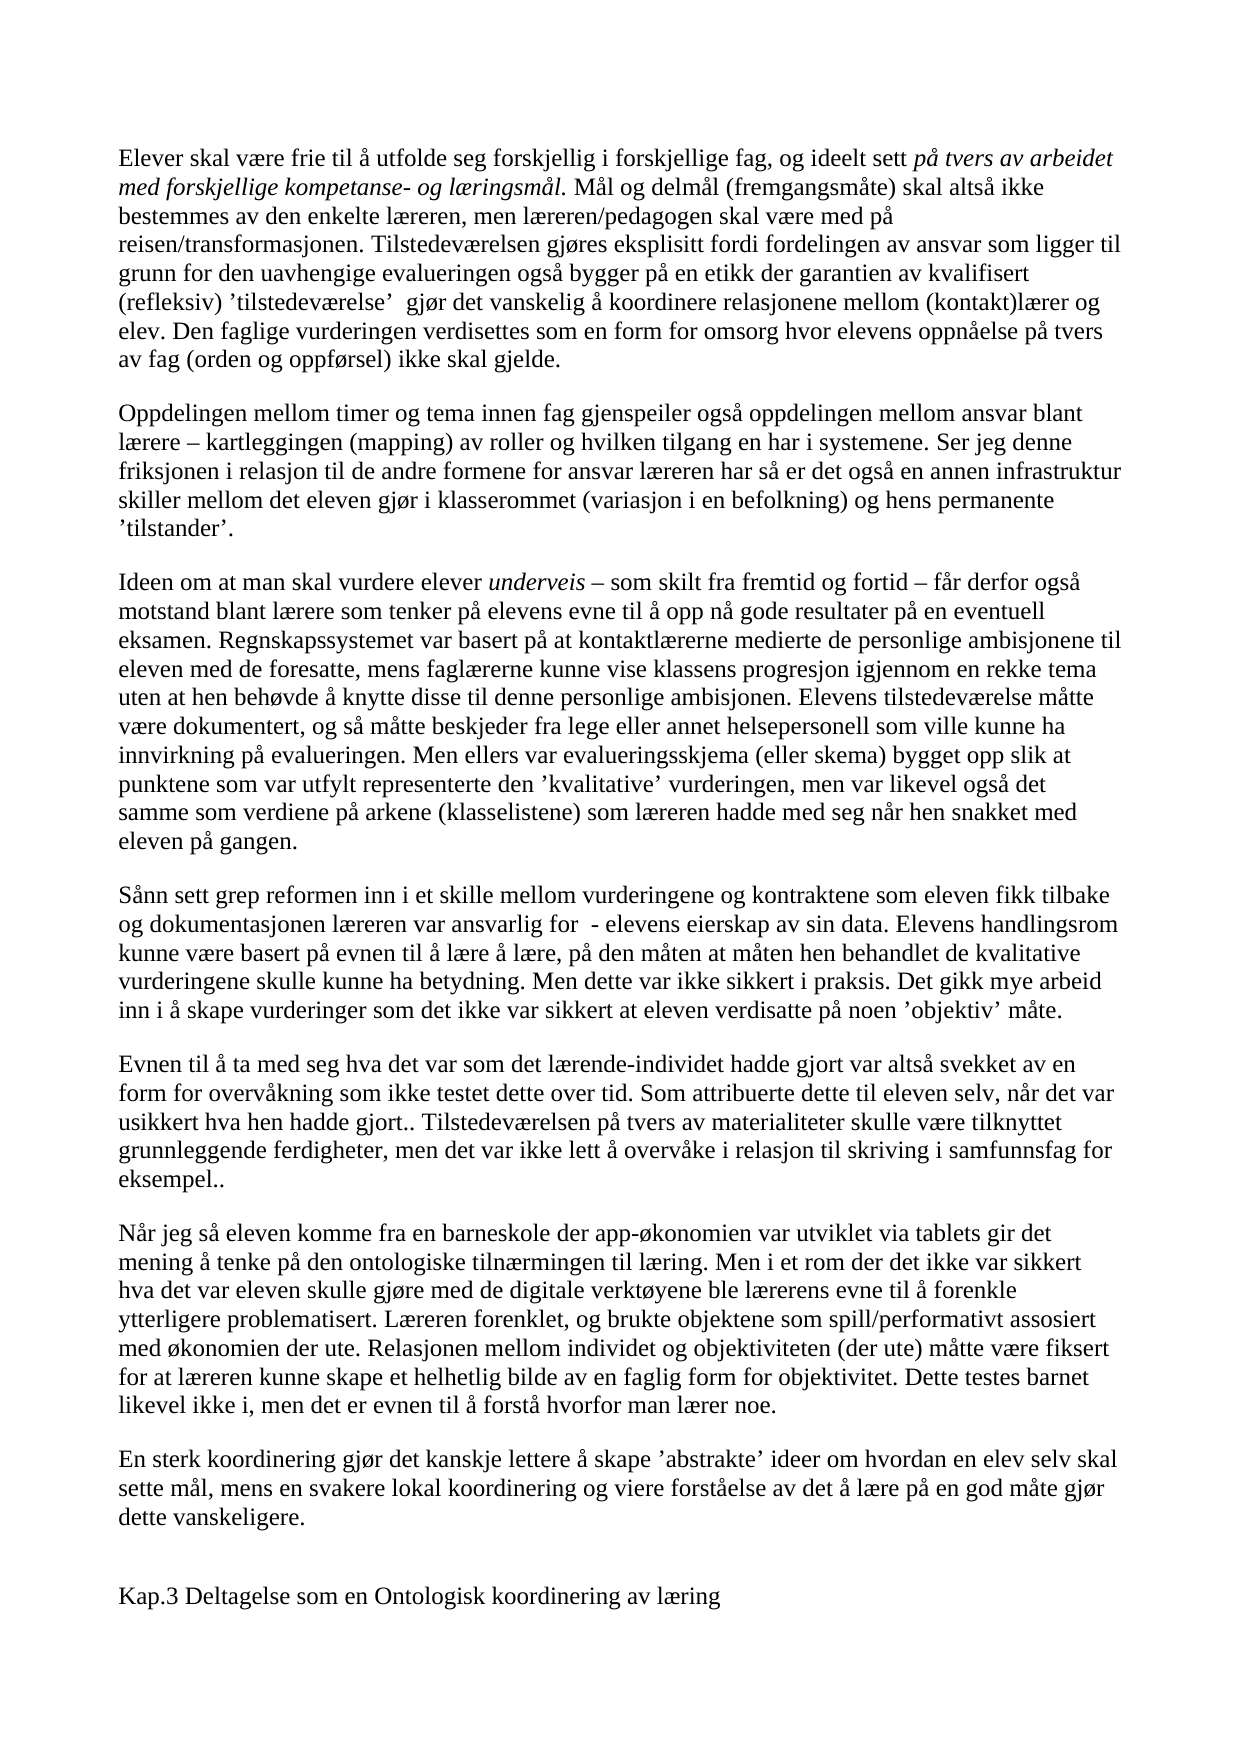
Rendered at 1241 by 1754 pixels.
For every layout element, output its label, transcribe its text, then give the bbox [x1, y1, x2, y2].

text Kap.3 Deltagelse som en Ontologisk koordinering av læring [118, 1581, 1122, 1610]
text Oppdelingen mellom timer og tema innen fag gjenspeiler også oppdelingen mellom ansvar blant lærere – kartleggingen (mapping) av roller og hvilken tilgang en har i systemene. Ser jeg denne friksjonen i relasjon til de andre formene for ansvar læreren har så er det også en annen infrastruktur skiller mellom det eleven gjør i klasserommet (variasjon i en befolkning) og hens permanente ’tilstander’. [118, 398, 1122, 542]
text Sånn sett grep reformen inn i et skille mellom vurderingene og kontraktene som eleven fikk tilbake og dokumentasjonen læreren var ansvarlig for - elevens eierskap av sin data. Elevens handlingsrom kunne være basert på evnen til å lære å lære, på den måten at måten hen behandlet de kvalitative vurderingene skulle kunne ha betydning. Men dette var ikke sikkert i praksis. Det gikk mye arbeid inn i å skape vurderinger som det ikke var sikkert at eleven verdisatte på noen ’objektiv’ måte. [118, 880, 1122, 1024]
text Ideen om at man skal vurdere elever underveis – som skilt fra fremtid og fortid – får derfor også motstand blant lærere som tenker på elevens evne til å opp nå gode resultater på en eventuell eksamen. Regnskapssystemet var basert på at kontaktlærerne medierte de personlige ambisjonene til eleven med de foresatte, mens faglærerne kunne vise klassens progresjon igjennom en rekke tema uten at hen behøvde å knytte disse til denne personlige ambisjonen. Elevens tilstedeværelse måtte være dokumentert, og så måtte beskjeder fra lege eller annet helsepersonell som ville kunne ha innvirkning på evalueringen. Men ellers var evalueringsskjema (eller skema) bygget opp slik at punktene som var utfylt representerte den ’kvalitative’ vurderingen, men var likevel også det samme som verdiene på arkene (klasselistene) som læreren hadde med seg når hen snakket med eleven på gangen. [118, 567, 1122, 855]
text Når jeg så eleven komme fra en barneskole der app-økonomien var utviklet via tablets gir det mening å tenke på den ontologiske tilnærmingen til læring. Men i et rom der det ikke var sikkert hva det var eleven skulle gjøre med de digitale verktøyene ble lærerens evne til å forenkle ytterligere problematisert. Læreren forenklet, og brukte objektene som spill/performativt assosiert med økonomien der ute. Relasjonen mellom individet og objektiviteten (der ute) måtte være fiksert for at læreren kunne skape et helhetlig bilde av en faglig form for objektivitet. Dette testes barnet likevel ikke i, men det er evnen til å forstå hvorfor man lærer noe. [118, 1218, 1122, 1419]
text Elever skal være frie til å utfolde seg forskjellig i forskjellige fag, og ideelt sett på tvers av arbeidet med forskjellige kompetanse- og læringsmål. Mål og delmål (fremgangsmåte) skal altså ikke bestemmes av den enkelte læreren, men læreren/pedagogen skal være med på reisen/transformasjonen. Tilstedeværelsen gjøres eksplisitt fordi fordelingen av ansvar som ligger til grunn for den uavhengige evalueringen også bygger på en etikk der garantien av kvalifisert (refleksiv) ’tilstedeværelse’ gjør det vanskelig å koordinere relasjonene mellom (kontakt)lærer og elev. Den faglige vurderingen verdisettes som en form for omsorg hvor elevens oppnåelse på tvers av fag (orden og oppførsel) ikke skal gjelde. [118, 143, 1122, 373]
text Evnen til å ta med seg hva det var som det lærende-individet hadde gjort var altså svekket av en form for overvåkning som ikke testet dette over tid. Som attribuerte dette til eleven selv, når det var usikkert hva hen hadde gjort.. Tilstedeværelsen på tvers av materialiteter skulle være tilknyttet grunnleggende ferdigheter, men det var ikke lett å overvåke i relasjon til skriving i samfunnsfag for eksempel.. [118, 1049, 1122, 1193]
text En sterk koordinering gjør det kanskje lettere å skape ’abstrakte’ ideer om hvordan en elev selv skal sette mål, mens en svakere lokal koordinering og viere forståelse av det å lære på en god måte gjør dette vanskeligere. [118, 1444, 1122, 1531]
